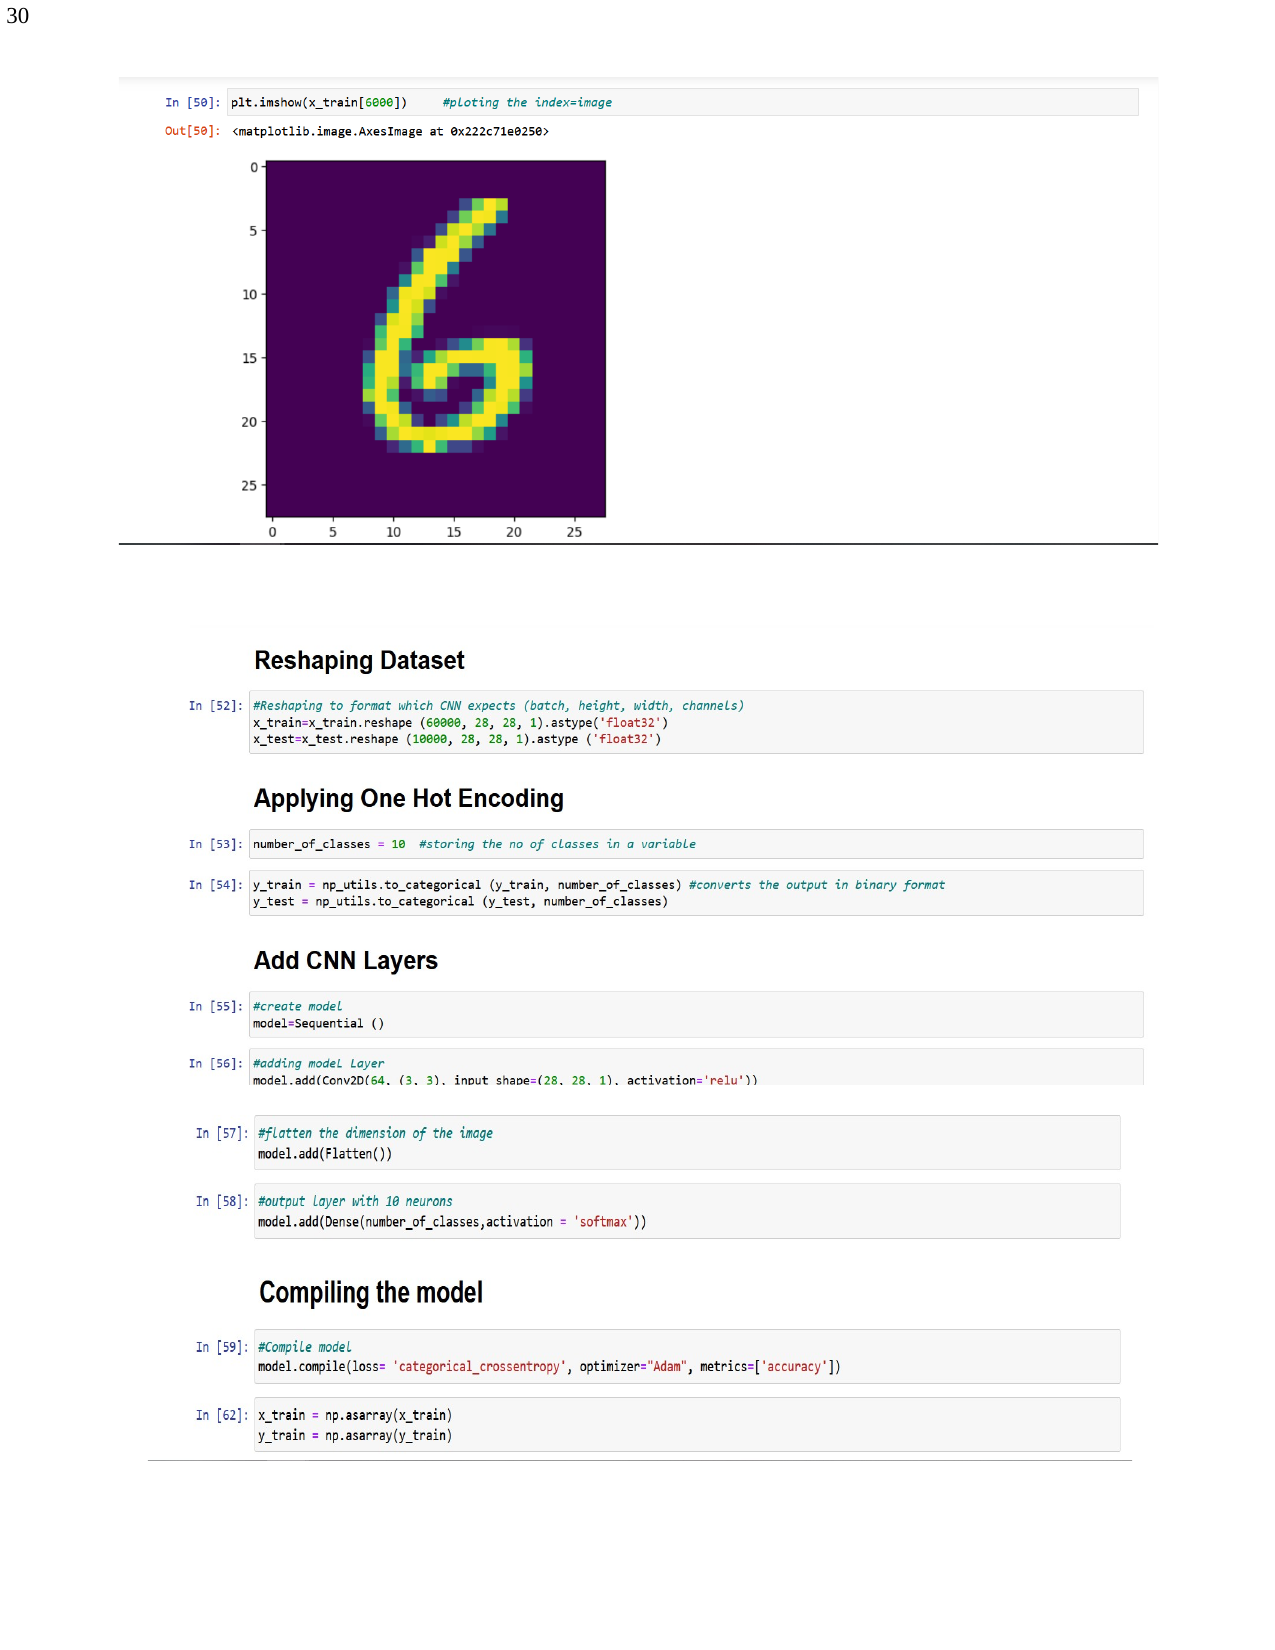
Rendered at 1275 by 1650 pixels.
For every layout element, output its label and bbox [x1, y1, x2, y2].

picture [189, 624, 1155, 1085]
picture [147, 1115, 1133, 1461]
picture [118, 77, 1159, 545]
